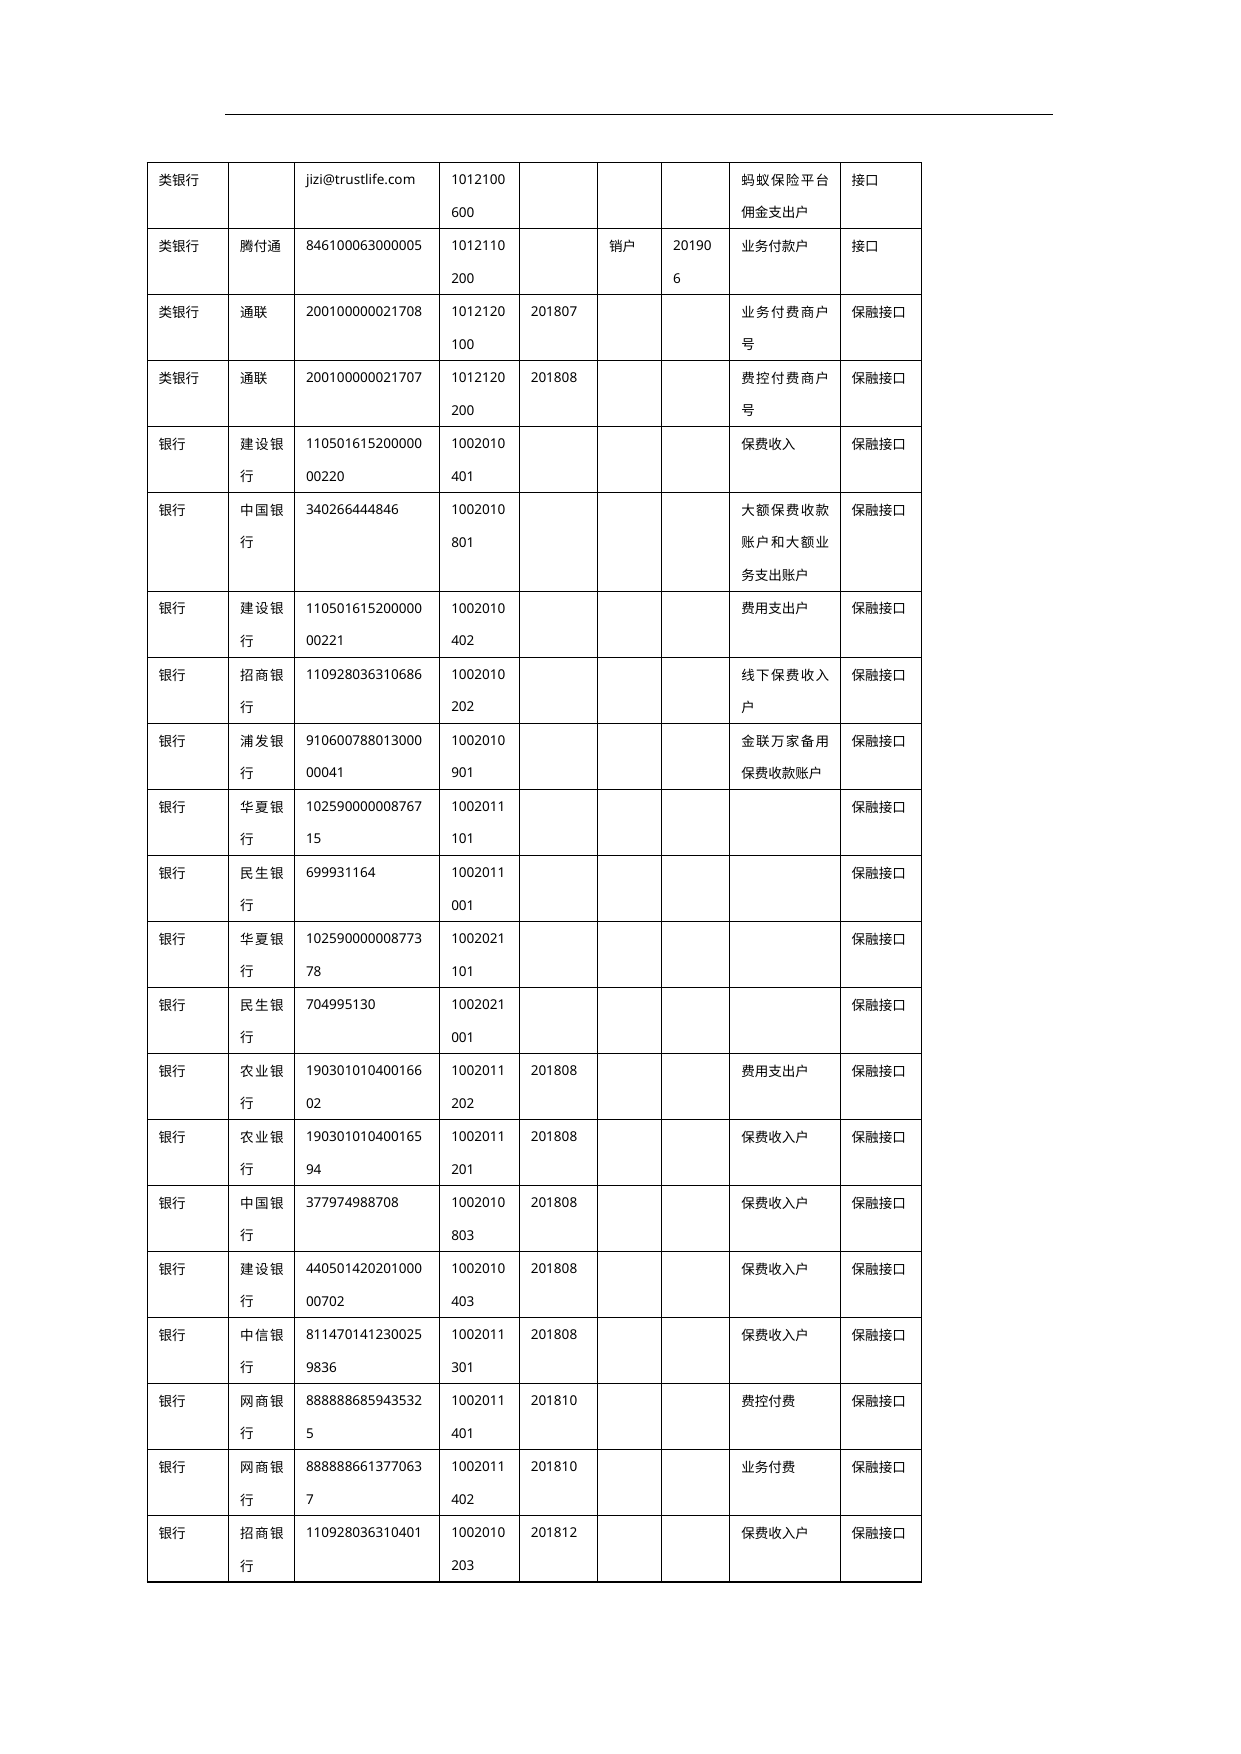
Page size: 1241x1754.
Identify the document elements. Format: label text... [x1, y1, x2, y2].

table_cell 腾付通 [229, 229, 294, 294]
table_cell 377974988708 [295, 1186, 439, 1251]
table_cell 1002011301 [440, 1318, 519, 1383]
table_cell 中信银行 [229, 1318, 294, 1383]
table_cell 200100000021707 [295, 361, 439, 426]
table_cell [598, 1384, 661, 1449]
table_cell 保融接口 [841, 922, 921, 987]
table_cell 8888886613770637 [295, 1450, 439, 1515]
table_cell 销户 [598, 229, 661, 294]
table_cell 704995130 [295, 988, 439, 1053]
table_cell 类银行 [148, 229, 228, 294]
table_cell 保融接口 [841, 988, 921, 1053]
table_cell 1002010803 [440, 1186, 519, 1251]
table_cell [229, 163, 294, 228]
table_cell [520, 229, 597, 294]
table_cell 保融接口 [841, 592, 921, 657]
table_cell [662, 1318, 729, 1383]
table_cell 银行 [148, 988, 228, 1053]
table_cell 建设银行 [229, 427, 294, 492]
table_cell [662, 1252, 729, 1317]
table_cell 201906 [662, 229, 729, 294]
table_cell 通联 [229, 295, 294, 360]
table_cell [662, 592, 729, 657]
table_cell 1002011101 [440, 790, 519, 855]
table_cell 银行 [148, 1054, 228, 1119]
table_cell [520, 790, 597, 855]
table_cell 8114701412300259836 [295, 1318, 439, 1383]
table_cell 农业银行 [229, 1054, 294, 1119]
table_cell 19030101040016602 [295, 1054, 439, 1119]
table_cell 银行 [148, 427, 228, 492]
table_cell 金联万家备用保费收款账户 [730, 724, 840, 789]
table_cell 网商银行 [229, 1384, 294, 1449]
table_cell [520, 724, 597, 789]
table_cell 1012100600 [440, 163, 519, 228]
table_cell 91060078801300000041 [295, 724, 439, 789]
table_cell 保费收入户 [730, 1252, 840, 1317]
table_cell [730, 922, 840, 987]
table_cell 招商银行 [229, 1516, 294, 1581]
table_cell 201808 [520, 1318, 597, 1383]
table_cell 保融接口 [841, 1384, 921, 1449]
table_cell 民生银行 [229, 856, 294, 921]
table_cell [662, 724, 729, 789]
table_cell 201808 [520, 1186, 597, 1251]
table_cell 保费收入户 [730, 1516, 840, 1581]
table_cell [662, 1450, 729, 1515]
table_cell [598, 724, 661, 789]
table_cell [598, 1318, 661, 1383]
table_cell 19030101040016594 [295, 1120, 439, 1185]
table_cell 大额保费收款账户和大额业务支出账户 [730, 493, 840, 591]
table_cell 保费收入户 [730, 1120, 840, 1185]
table_cell 1012120100 [440, 295, 519, 360]
table_cell 保融接口 [841, 295, 921, 360]
table_cell [598, 1120, 661, 1185]
table_cell 201807 [520, 295, 597, 360]
table_cell 保融接口 [841, 1252, 921, 1317]
table_cell 110928036310401 [295, 1516, 439, 1581]
table_cell 10259000000877378 [295, 922, 439, 987]
table_cell 建设银行 [229, 1252, 294, 1317]
table_cell 中国银行 [229, 493, 294, 591]
table_cell 业务付费 [730, 1450, 840, 1515]
table_cell 农业银行 [229, 1120, 294, 1185]
table_cell 201808 [520, 1054, 597, 1119]
table_cell 银行 [148, 790, 228, 855]
table_cell 1002010203 [440, 1516, 519, 1581]
table_cell 华夏银行 [229, 790, 294, 855]
table_cell jizi@trustlife.com [295, 163, 439, 228]
table_cell 费控付费 [730, 1384, 840, 1449]
table_cell 线下保费收入户 [730, 658, 840, 723]
table_cell 保融接口 [841, 658, 921, 723]
table_cell [598, 493, 661, 591]
table_cell 1012110200 [440, 229, 519, 294]
table_cell 1002010801 [440, 493, 519, 591]
table_cell 民生银行 [229, 988, 294, 1053]
table_cell [520, 658, 597, 723]
table_cell [598, 790, 661, 855]
table_cell 保融接口 [841, 493, 921, 591]
table_cell [598, 856, 661, 921]
table_cell [598, 163, 661, 228]
table_cell 201810 [520, 1384, 597, 1449]
table_cell 类银行 [148, 361, 228, 426]
table_cell 保融接口 [841, 1318, 921, 1383]
table_cell 1002011401 [440, 1384, 519, 1449]
table_cell 业务付款户 [730, 229, 840, 294]
table_cell 保融接口 [841, 1450, 921, 1515]
table_cell 银行 [148, 592, 228, 657]
table_cell [520, 922, 597, 987]
table_cell 保费收入户 [730, 1186, 840, 1251]
table_cell 1002010402 [440, 592, 519, 657]
table_cell 银行 [148, 856, 228, 921]
table_cell 44050142020100000702 [295, 1252, 439, 1317]
table_cell [662, 361, 729, 426]
table_cell 中国银行 [229, 1186, 294, 1251]
table_cell [598, 1054, 661, 1119]
table_cell [662, 1384, 729, 1449]
table_cell [520, 427, 597, 492]
table_cell [730, 988, 840, 1053]
table_cell 201808 [520, 1252, 597, 1317]
table_cell 费用支出户 [730, 1054, 840, 1119]
table_cell 11050161520000000221 [295, 592, 439, 657]
table_cell [662, 1120, 729, 1185]
table_cell 类银行 [148, 295, 228, 360]
table_cell [520, 856, 597, 921]
table_cell [662, 988, 729, 1053]
table_cell 建设银行 [229, 592, 294, 657]
table_cell [598, 922, 661, 987]
table_cell 保融接口 [841, 724, 921, 789]
table_cell 银行 [148, 1252, 228, 1317]
table_cell 201808 [520, 361, 597, 426]
table_cell 1002011402 [440, 1450, 519, 1515]
table_cell 银行 [148, 1384, 228, 1449]
table_cell 11050161520000000220 [295, 427, 439, 492]
table_cell 银行 [148, 1450, 228, 1515]
table_cell 蚂蚁保险平台佣金支出户 [730, 163, 840, 228]
table_cell 招商银行 [229, 658, 294, 723]
table_cell 通联 [229, 361, 294, 426]
table_cell [598, 592, 661, 657]
table_cell [662, 658, 729, 723]
table_cell 201812 [520, 1516, 597, 1581]
table_cell 1002010202 [440, 658, 519, 723]
table_cell 846100063000005 [295, 229, 439, 294]
table_cell [598, 1450, 661, 1515]
table_cell 1002010901 [440, 724, 519, 789]
table_cell [598, 1516, 661, 1581]
table_cell 银行 [148, 1186, 228, 1251]
table_cell [598, 427, 661, 492]
table_cell 340266444846 [295, 493, 439, 591]
table_cell 110928036310686 [295, 658, 439, 723]
table_cell 费控付费商户号 [730, 361, 840, 426]
table_cell 保费收入 [730, 427, 840, 492]
table_cell 699931164 [295, 856, 439, 921]
table_cell [598, 658, 661, 723]
table_cell 201808 [520, 1120, 597, 1185]
table_cell 201810 [520, 1450, 597, 1515]
table_cell 浦发银行 [229, 724, 294, 789]
table_cell 1002011001 [440, 856, 519, 921]
table_cell [662, 1516, 729, 1581]
table_cell 保融接口 [841, 361, 921, 426]
table_cell 1002021101 [440, 922, 519, 987]
table_cell 银行 [148, 1318, 228, 1383]
table_cell [598, 1252, 661, 1317]
table_cell [598, 1186, 661, 1251]
table_cell 1002011202 [440, 1054, 519, 1119]
table_cell [598, 988, 661, 1053]
table_cell [662, 427, 729, 492]
table_cell 银行 [148, 922, 228, 987]
table_cell 保融接口 [841, 1054, 921, 1119]
table_cell 银行 [148, 1516, 228, 1581]
table_cell 8888886859435325 [295, 1384, 439, 1449]
table_cell [662, 1054, 729, 1119]
table_cell 保融接口 [841, 1516, 921, 1581]
table_cell 1002011201 [440, 1120, 519, 1185]
table_cell 保融接口 [841, 1120, 921, 1185]
table_cell [598, 295, 661, 360]
table_cell 保融接口 [841, 1186, 921, 1251]
table_cell [662, 790, 729, 855]
table_cell 网商银行 [229, 1450, 294, 1515]
table_cell 业务付费商户号 [730, 295, 840, 360]
table_cell 保费收入户 [730, 1318, 840, 1383]
table_cell 银行 [148, 1120, 228, 1185]
table_cell [520, 493, 597, 591]
table_cell [662, 493, 729, 591]
table_cell [598, 361, 661, 426]
table_cell 保融接口 [841, 427, 921, 492]
table_cell [520, 592, 597, 657]
table_cell [662, 163, 729, 228]
table_cell 华夏银行 [229, 922, 294, 987]
table_cell [730, 856, 840, 921]
table_cell 1012120200 [440, 361, 519, 426]
table_cell 1002021001 [440, 988, 519, 1053]
table_cell 保融接口 [841, 856, 921, 921]
table_cell 银行 [148, 724, 228, 789]
table_cell 1002010401 [440, 427, 519, 492]
table_cell [730, 790, 840, 855]
table_cell 类银行 [148, 163, 228, 228]
table_cell 10259000000876715 [295, 790, 439, 855]
table_cell 接口 [841, 229, 921, 294]
table_cell 接口 [841, 163, 921, 228]
table_cell [662, 922, 729, 987]
table_cell [520, 988, 597, 1053]
table_cell 银行 [148, 493, 228, 591]
table_cell 保融接口 [841, 790, 921, 855]
table_cell [662, 295, 729, 360]
table_cell 费用支出户 [730, 592, 840, 657]
table_cell 1002010403 [440, 1252, 519, 1317]
table_cell [662, 856, 729, 921]
table_cell [662, 1186, 729, 1251]
table_cell [520, 163, 597, 228]
table_cell 200100000021708 [295, 295, 439, 360]
table_cell 银行 [148, 658, 228, 723]
